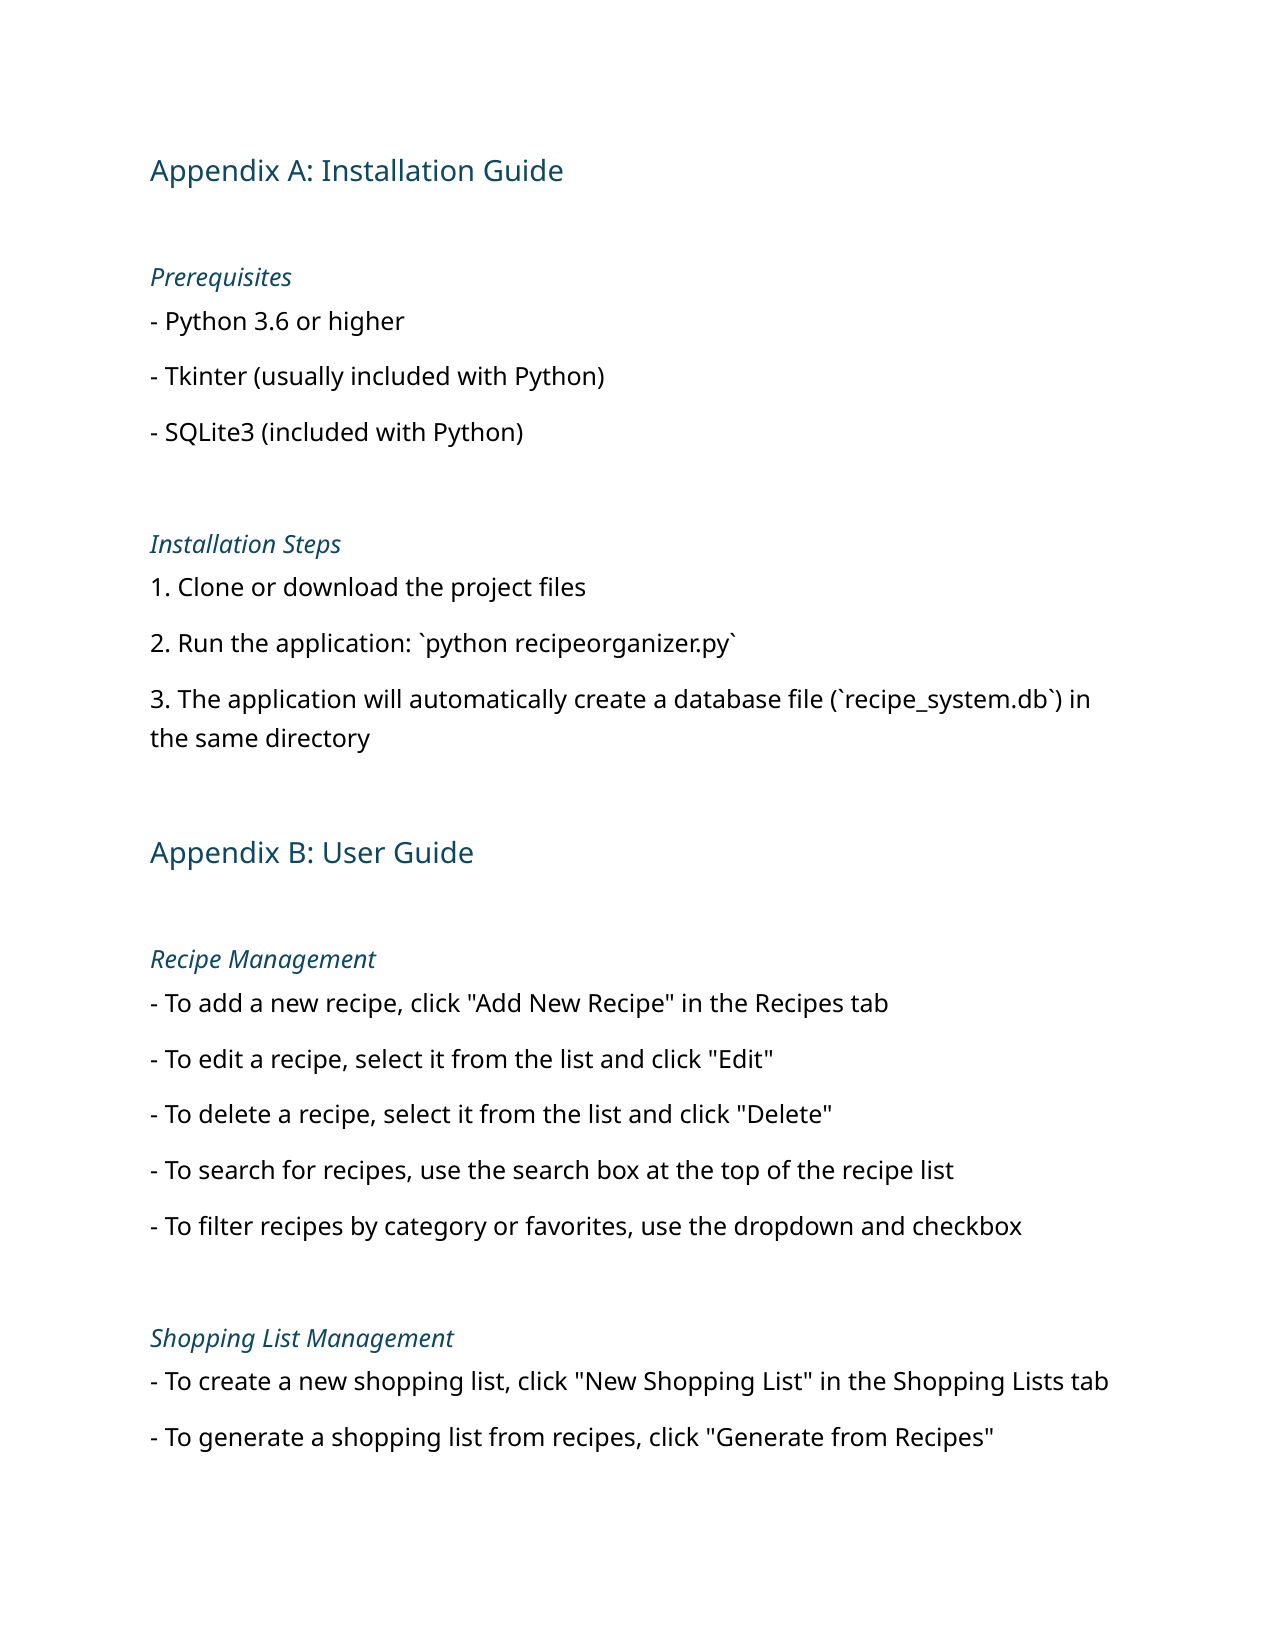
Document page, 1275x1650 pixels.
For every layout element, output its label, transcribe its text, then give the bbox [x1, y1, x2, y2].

subtitle Recipe Management [150, 942, 1125, 976]
subtitle Appendix B: User Guide [150, 832, 1125, 872]
text 3. The application will automatically create a database file (`recipe_system.db`) in the same directory [150, 681, 1125, 755]
text - To filter recipes by category or favorites, use the dropdown and checkbox [150, 1209, 1125, 1243]
text - To create a new shopping list, click "New Shopping List" in the Shopping Lists tab [150, 1364, 1125, 1398]
text - To delete a recipe, select it from the list and click "Delete" [150, 1097, 1125, 1131]
text - To search for recipes, use the search box at the top of the recipe list [150, 1153, 1125, 1187]
subtitle Prerequisites [150, 260, 1125, 294]
text - Python 3.6 or higher [150, 303, 1125, 337]
text - To generate a shopping list from recipes, click "Generate from Recipes" [150, 1419, 1125, 1454]
subtitle Shopping List Management [150, 1320, 1125, 1354]
text - To add a new recipe, click "Add New Recipe" in the Recipes tab [150, 985, 1125, 1019]
subtitle Installation Steps [150, 526, 1125, 561]
text 1. Clone or download the project files [150, 570, 1125, 604]
text 2. Run the application: `python recipeorganizer.py` [150, 626, 1125, 660]
text - SQLite3 (included with Python) [150, 415, 1125, 449]
text - To edit a recipe, select it from the list and click "Edit" [150, 1041, 1125, 1075]
text - Tkinter (usually included with Python) [150, 359, 1125, 393]
subtitle Appendix A: Installation Guide [150, 150, 1125, 190]
